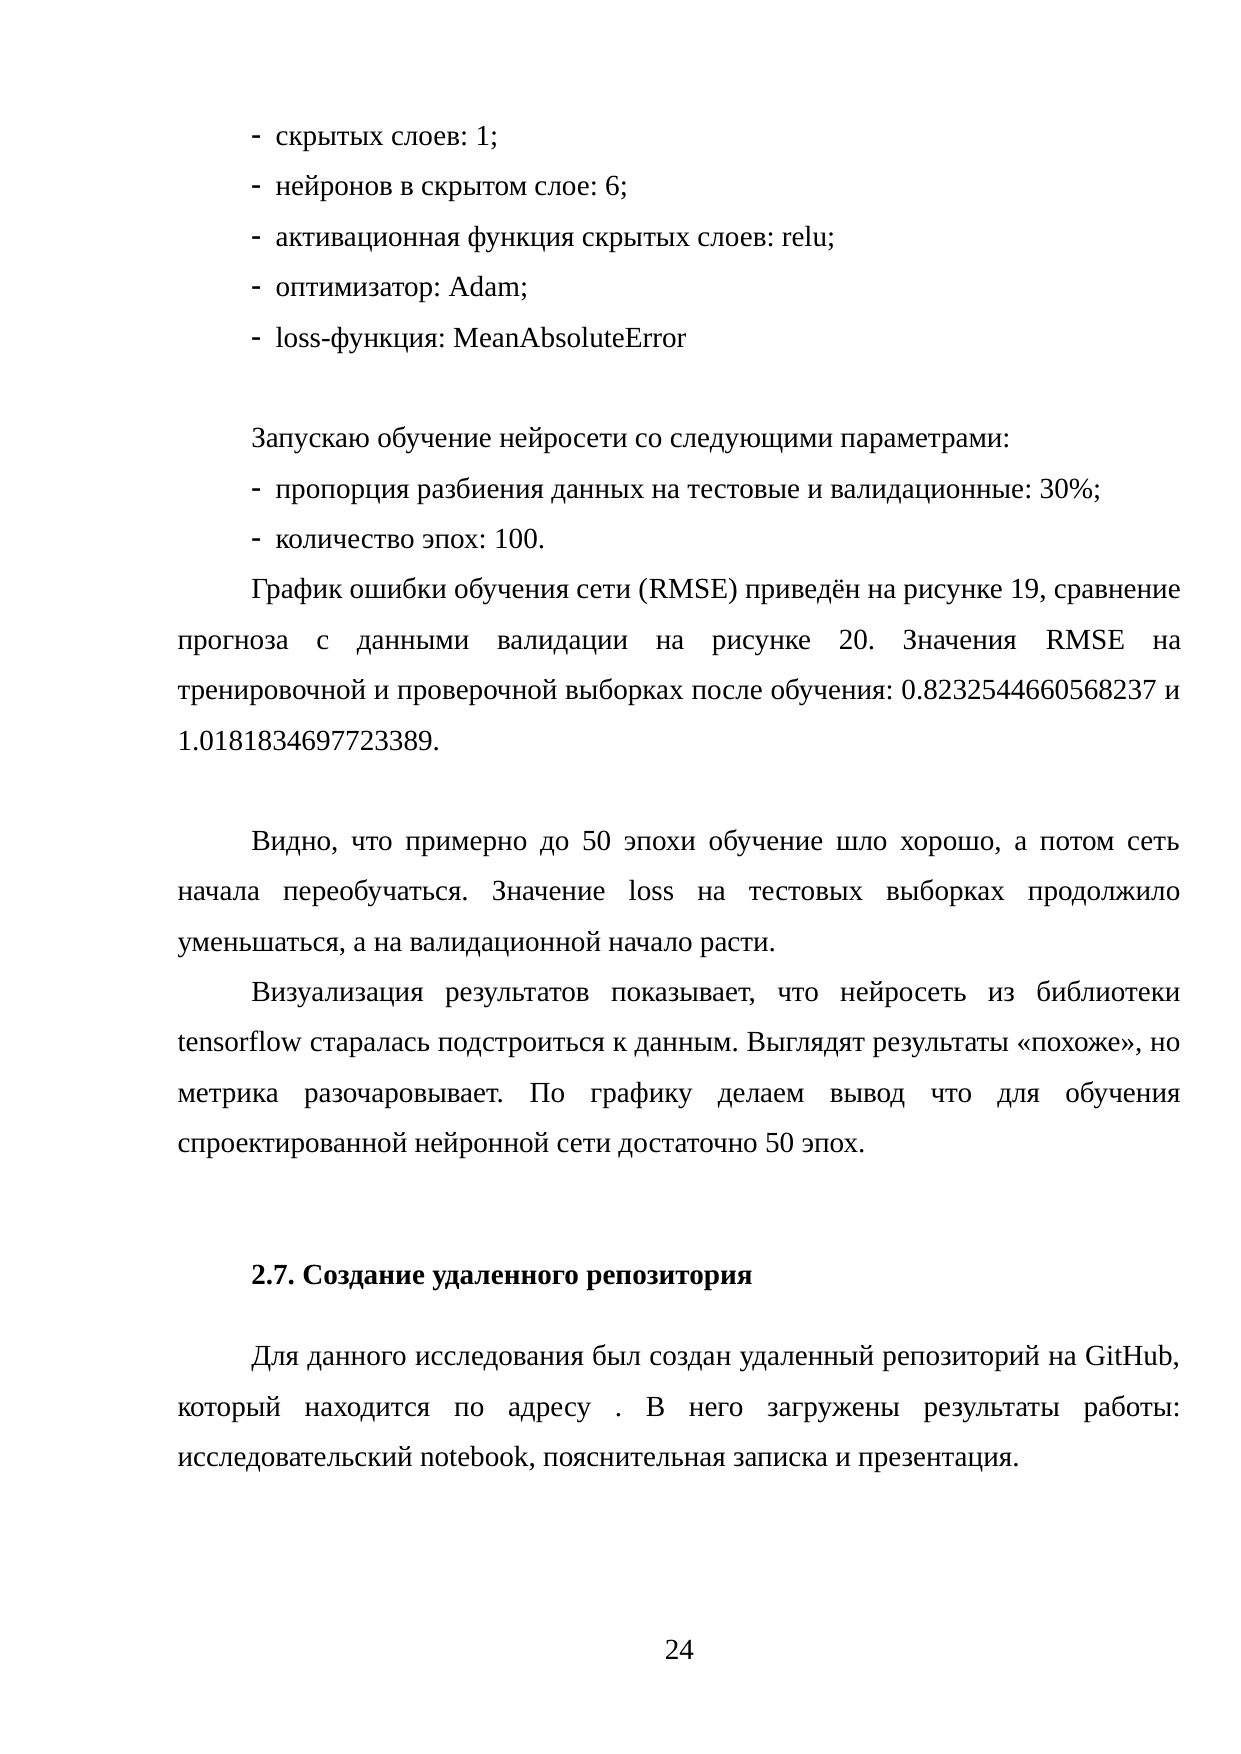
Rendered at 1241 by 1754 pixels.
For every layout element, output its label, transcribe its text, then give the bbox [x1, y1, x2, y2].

text График ошибки обучения сети (RMSE) приведён на рисунке 19, сравнение прогноза с данными валидации на рисунке 20. Значения RMSE на тренировочной и проверочной выборках после обучения: 0.8232544660568237 и 1.0181834697723389. [177, 572, 1181, 756]
text Визуализация результатов показывает, что нейросеть из библиотеки tensorflow старалась подстроиться к данным. Выглядят результаты «похоже», но метрика разочаровывает. По графику делаем вывод что для обучения спроектированной нейронной сети достаточно 50 эпох. [177, 974, 1181, 1159]
list пропорция разбиения данных на тестовые и валидационные: 30%; [195, 471, 1181, 504]
text Запускаю обучение нейросети со следующими параметрами: [177, 421, 1181, 454]
list количество эпох: 100. [195, 521, 1181, 555]
text Для данного исследования был создан удаленный репозиторий на GitHub, который находится по адресу . В него загружены результаты работы: исследовательский notebook, пояснительная записка и презентация. [177, 1338, 1181, 1473]
list нейронов в скрытом слое: 6; [195, 168, 1181, 202]
text Видно, что примерно до 50 эпохи обучение шло хорошо, а потом сеть начала переобучаться. Значение loss на тестовых выборках продолжило уменьшаться, а на валидационной начало расти. [177, 823, 1181, 957]
list оптимизатор: Adam; [195, 269, 1181, 303]
list активационная функция скрытых слоев: relu; [195, 219, 1181, 253]
list скрытых слоев: 1; [195, 118, 1181, 152]
list loss-функция: MeanAbsoluteError [195, 320, 1181, 353]
subtitle 2.7. Создание удаленного репозитория [177, 1257, 1181, 1291]
